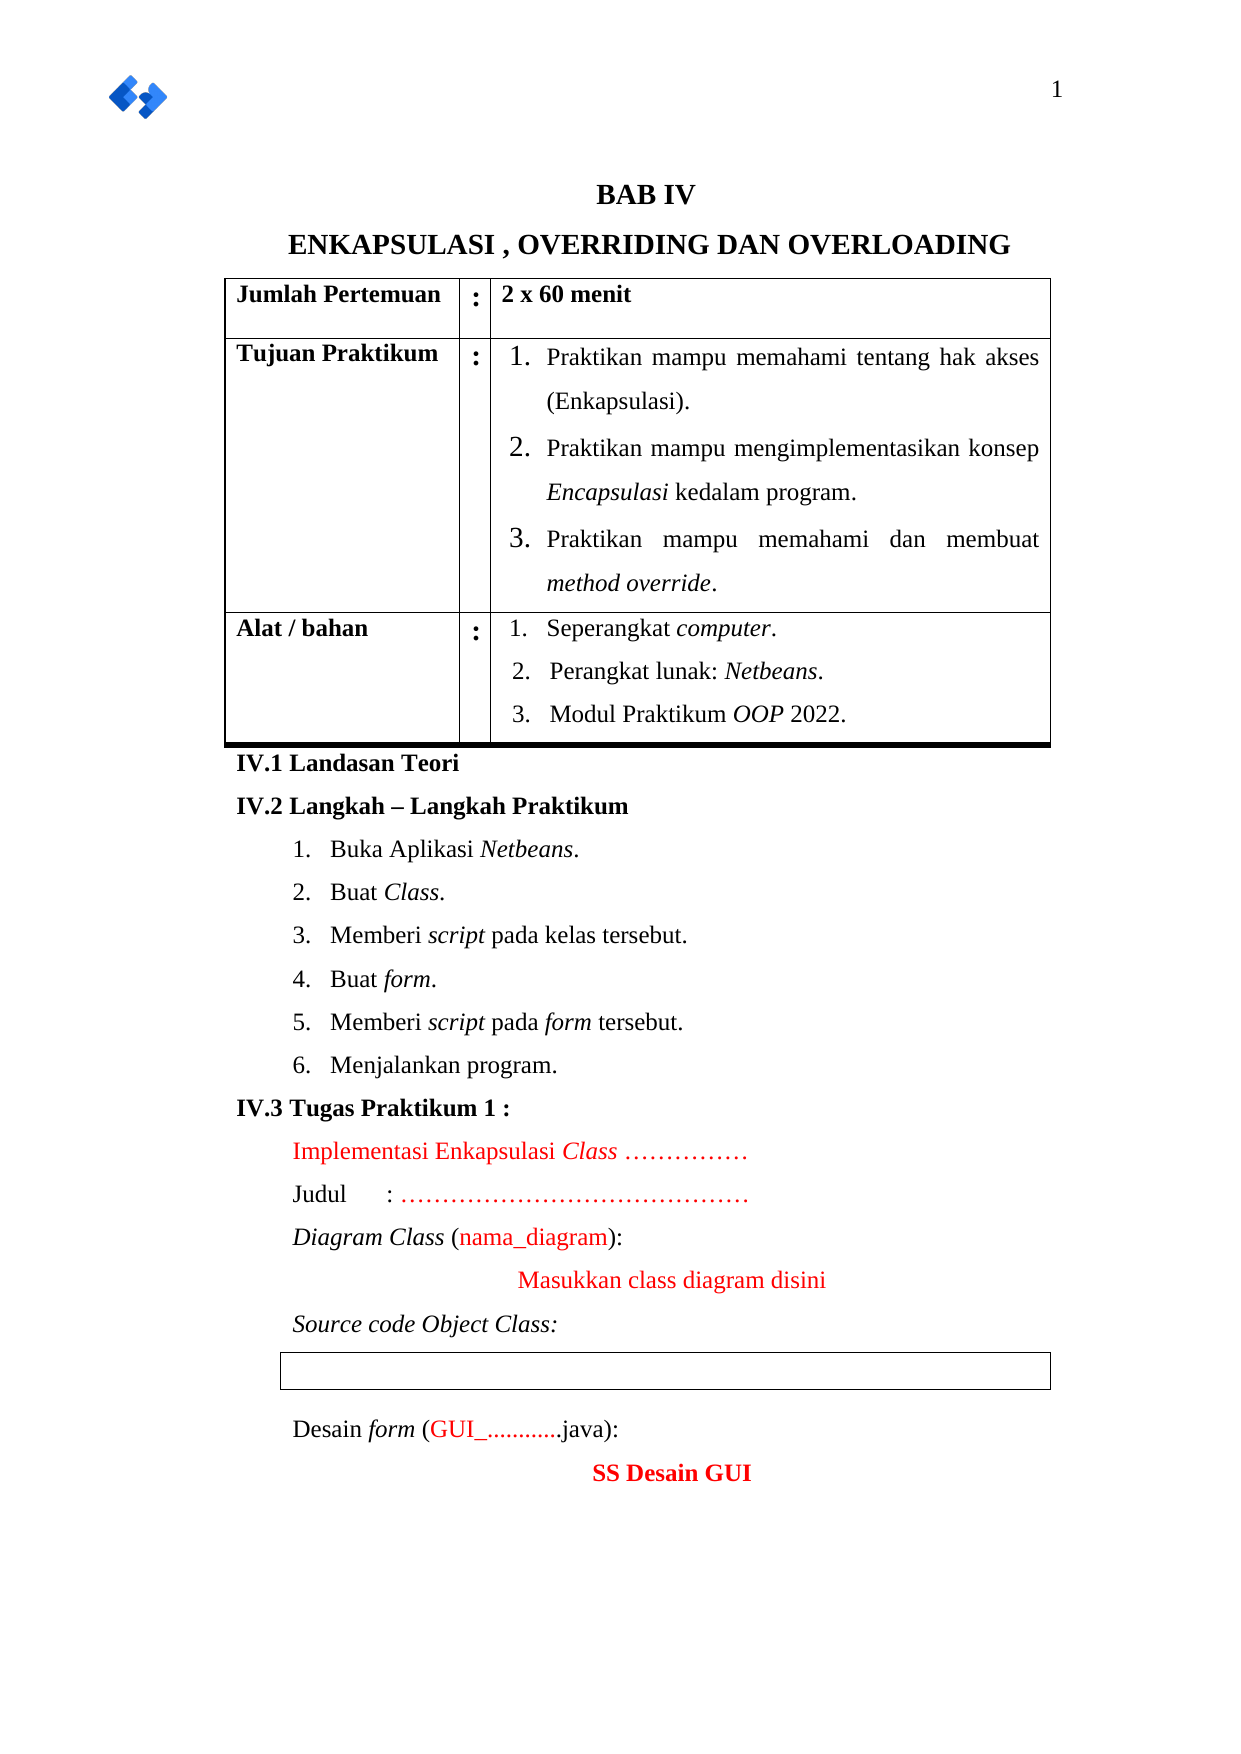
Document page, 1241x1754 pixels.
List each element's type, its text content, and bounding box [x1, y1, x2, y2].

list Buat form. [292, 964, 1063, 992]
list Menjalankan program. [292, 1050, 1063, 1079]
text Source code Object Class: [292, 1309, 1063, 1337]
list Buat Class. [292, 877, 1063, 906]
table_cell Praktikan mampu memahami tentang hak akses (Enkapsulasi). Praktikan mampu mengimplementasikan konsep Encapsulasi kedalam program. Praktikan mampu memahami dan membuat method override. [491, 339, 1050, 612]
table_header 2 x 60 menit [491, 279, 1050, 337]
text Judul : …………………………………… [292, 1179, 1063, 1208]
table_header : [460, 279, 490, 337]
text Masukkan class diagram disini [281, 1266, 1063, 1294]
text Desain form (GUI_............java): [292, 1414, 1063, 1443]
table_cell Tujuan Praktikum [226, 339, 459, 612]
subtitle ENKAPSULASI , OVERRIDING DAN OVERLOADING [236, 177, 1063, 261]
text Diagram Class (nama_diagram): [292, 1222, 1063, 1251]
table_cell Seperangkat computer. Perangkat lunak: Netbeans. Modul Praktikum OOP 2022. [491, 613, 1050, 742]
subtitle Tugas Praktikum 1 : [236, 1093, 1063, 1122]
list Memberi script pada form tersebut. [292, 1007, 1063, 1036]
text SS Desain GUI [281, 1458, 1063, 1486]
list Buka Aplikasi Netbeans. [292, 834, 1063, 863]
picture [108, 68, 168, 127]
table_cell : [460, 339, 490, 612]
list Memberi script pada kelas tersebut. [292, 921, 1063, 949]
subtitle Landasan Teori [236, 748, 1063, 777]
text Implementasi Enkapsulasi Class …………… [292, 1136, 1063, 1165]
table_header Jumlah Pertemuan [226, 279, 459, 337]
table_cell : [460, 613, 490, 742]
table_header [281, 1353, 1050, 1388]
subtitle Langkah – Langkah Praktikum [236, 791, 1063, 820]
table_cell Alat / bahan [226, 613, 459, 742]
